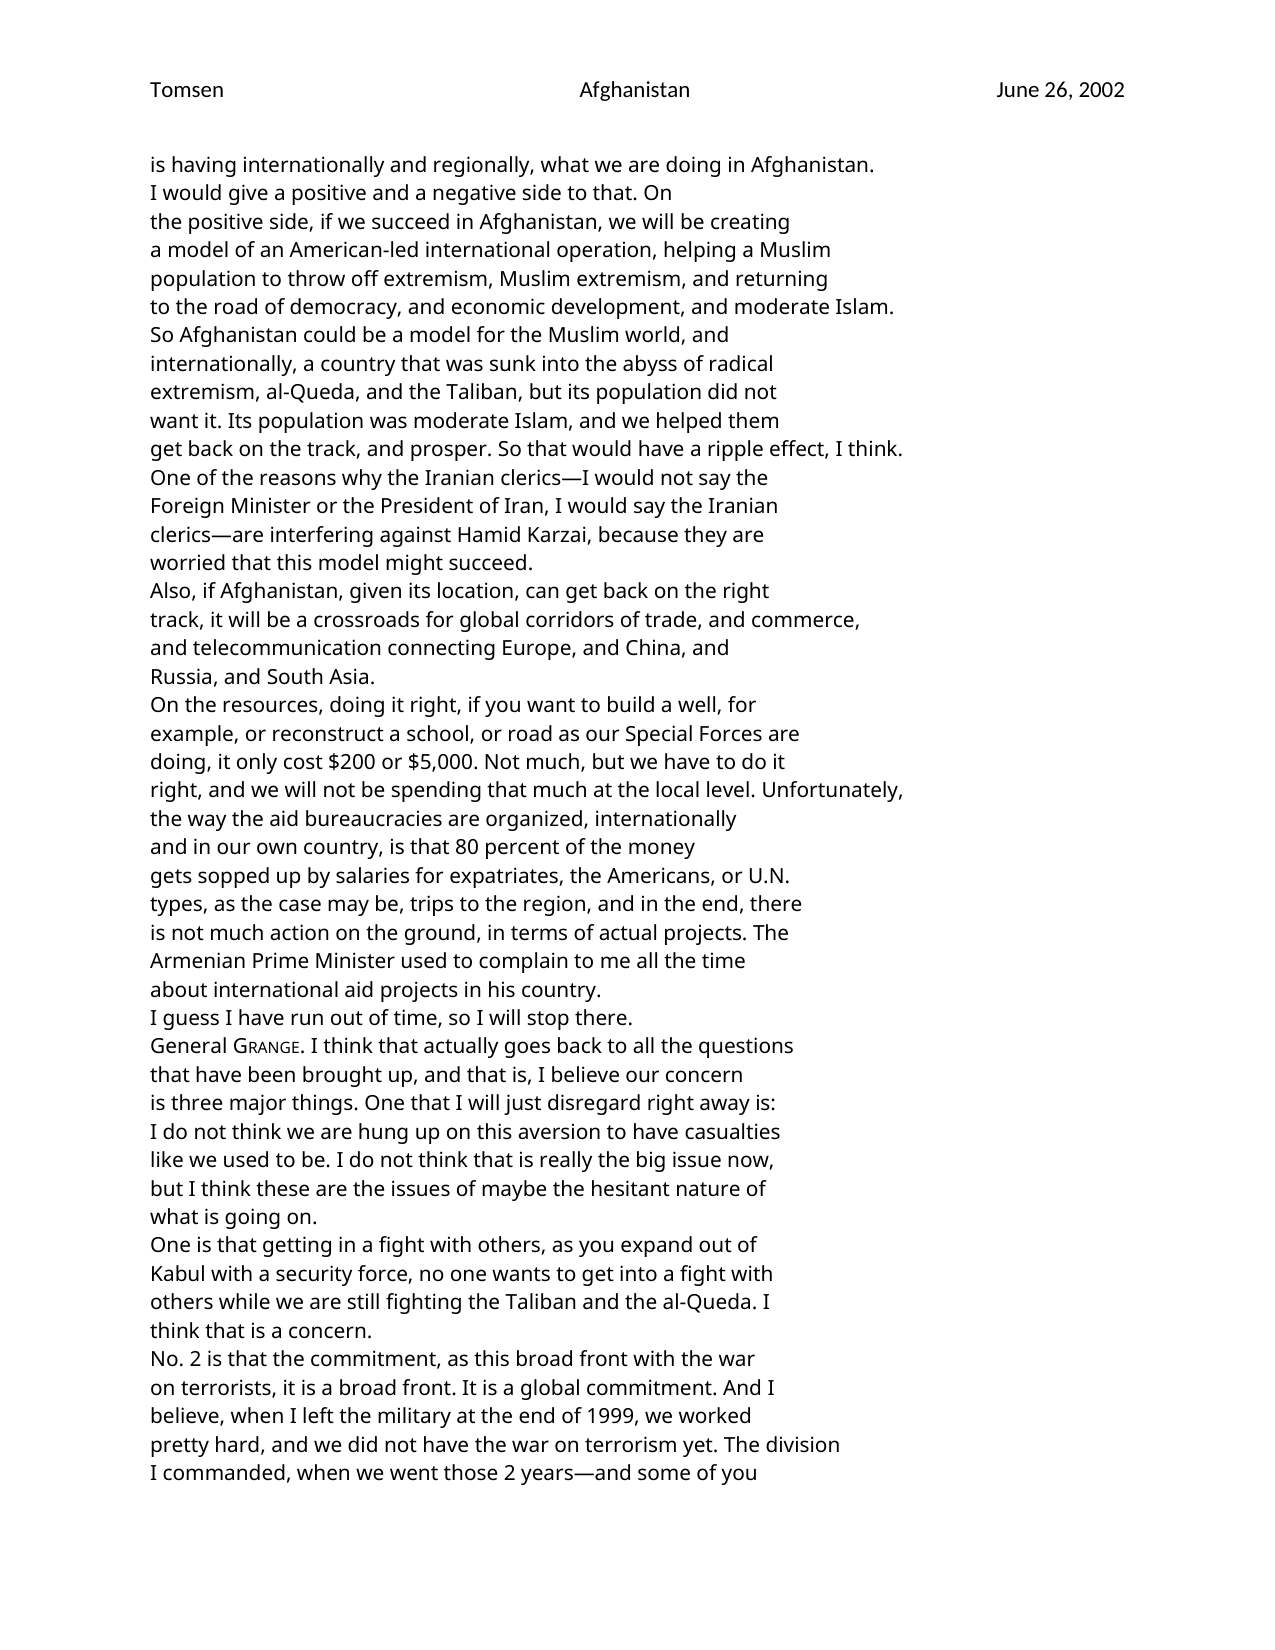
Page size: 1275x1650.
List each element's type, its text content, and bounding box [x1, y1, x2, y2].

text others while we are still fighting the Taliban and the al-Queda. I [150, 1287, 1125, 1316]
text extremism, al-Queda, and the Taliban, but its population did not [150, 377, 1125, 406]
text track, it will be a crossroads for global corridors of trade, and commerce, [150, 605, 1125, 633]
text think that is a concern. [150, 1316, 1125, 1344]
text Russia, and South Asia. [150, 662, 1125, 690]
text on terrorists, it is a broad front. It is a global commitment. And I [150, 1373, 1125, 1401]
text No. 2 is that the commitment, as this broad front with the war [150, 1344, 1125, 1373]
text Armenian Prime Minister used to complain to me all the time [150, 946, 1125, 975]
text a model of an American-led international operation, helping a Muslim [150, 235, 1125, 264]
text I would give a positive and a negative side to that. On [150, 178, 1125, 207]
text and telecommunication connecting Europe, and China, and [150, 633, 1125, 662]
text believe, when I left the military at the end of 1999, we worked [150, 1401, 1125, 1430]
text worried that this model might succeed. [150, 548, 1125, 577]
text I do not think we are hung up on this aversion to have casualties [150, 1117, 1125, 1145]
text to the road of democracy, and economic development, and moderate Islam. [150, 292, 1125, 321]
text right, and we will not be spending that much at the local level. Unfortunately, [150, 776, 1125, 804]
text but I think these are the issues of maybe the hesitant nature of [150, 1174, 1125, 1202]
text types, as the case may be, trips to the region, and in the end, there [150, 889, 1125, 918]
text like we used to be. I do not think that is really the big issue now, [150, 1145, 1125, 1174]
text One is that getting in a fight with others, as you expand out of [150, 1231, 1125, 1259]
text the way the aid bureaucracies are organized, internationally [150, 804, 1125, 832]
text So Afghanistan could be a model for the Muslim world, and [150, 321, 1125, 349]
text is having internationally and regionally, what we are doing in Afghanistan. [150, 150, 1125, 178]
text Foreign Minister or the President of Iran, I would say the Iranian [150, 491, 1125, 520]
text is three major things. One that I will just disregard right away is: [150, 1088, 1125, 1117]
text Also, if Afghanistan, given its location, can get back on the right [150, 577, 1125, 605]
text example, or reconstruct a school, or road as our Special Forces are [150, 719, 1125, 747]
text Kabul with a security force, no one wants to get into a fight with [150, 1259, 1125, 1287]
text is not much action on the ground, in terms of actual projects. The [150, 918, 1125, 946]
text about international aid projects in his country. [150, 975, 1125, 1003]
text I commanded, when we went those 2 years—and some of you [150, 1458, 1125, 1487]
text I guess I have run out of time, so I will stop there. [150, 1003, 1125, 1032]
text and in our own country, is that 80 percent of the money [150, 832, 1125, 861]
text the positive side, if we succeed in Afghanistan, we will be creating [150, 207, 1125, 235]
text doing, it only cost $200 or $5,000. Not much, but we have to do it [150, 747, 1125, 776]
text General GRANGE. I think that actually goes back to all the questions [150, 1032, 1125, 1060]
text gets sopped up by salaries for expatriates, the Americans, or U.N. [150, 861, 1125, 889]
text On the resources, doing it right, if you want to build a well, for [150, 690, 1125, 719]
text pretty hard, and we did not have the war on terrorism yet. The division [150, 1430, 1125, 1458]
text One of the reasons why the Iranian clerics—I would not say the [150, 463, 1125, 491]
text get back on the track, and prosper. So that would have a ripple effect, I think. [150, 434, 1125, 463]
text internationally, a country that was sunk into the abyss of radical [150, 349, 1125, 377]
text population to throw off extremism, Muslim extremism, and returning [150, 264, 1125, 292]
text that have been brought up, and that is, I believe our concern [150, 1060, 1125, 1088]
text clerics—are interfering against Hamid Karzai, because they are [150, 520, 1125, 548]
text what is going on. [150, 1202, 1125, 1231]
text want it. Its population was moderate Islam, and we helped them [150, 406, 1125, 434]
